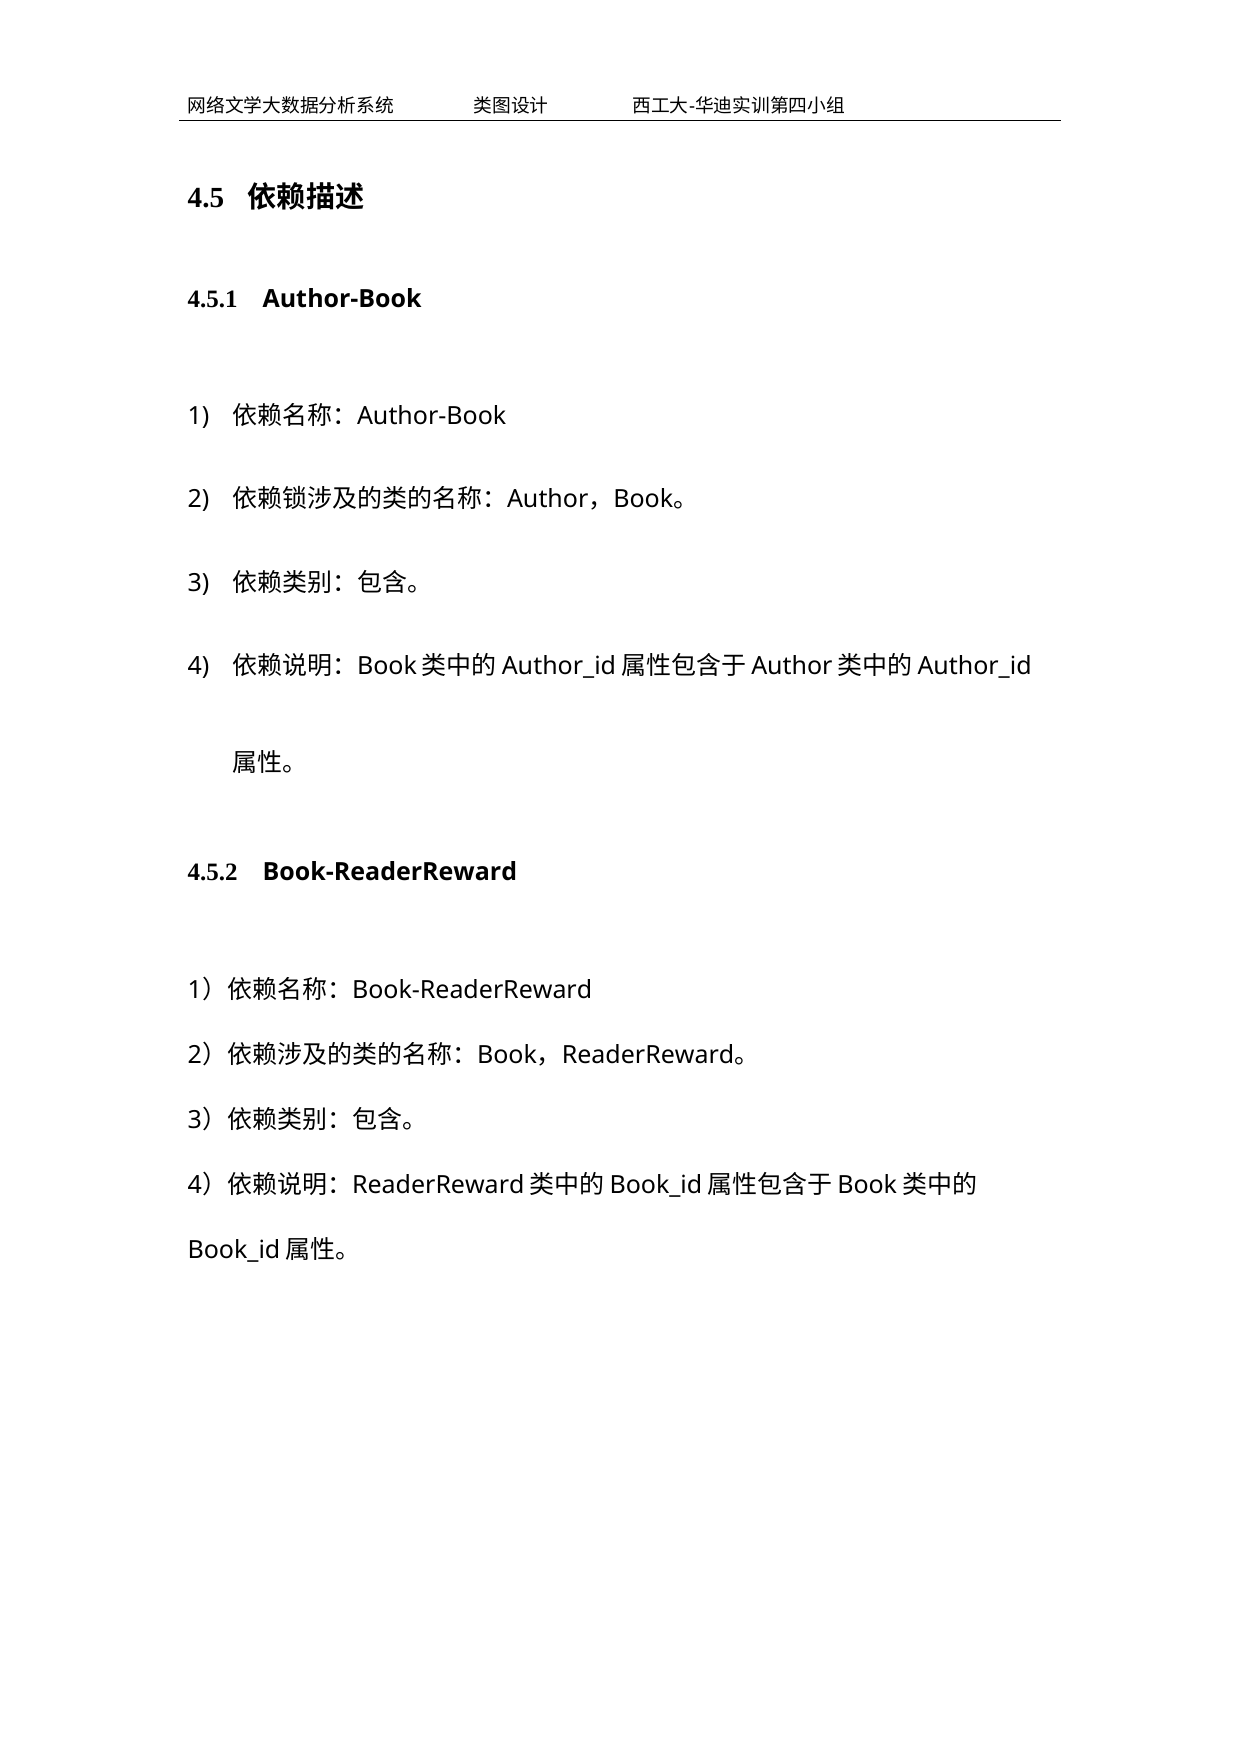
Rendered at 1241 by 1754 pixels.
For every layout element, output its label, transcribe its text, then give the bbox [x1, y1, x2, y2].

subtitle 依赖描述 [187, 162, 1053, 227]
list 依赖涉及的类的名称：Book，ReaderReward。 [187, 1020, 1053, 1085]
list 依赖名称：Book-ReaderReward [187, 955, 1053, 1020]
list 依赖说明：ReaderReward类中的Book_id属性包含于Book类中的Book_id属性。 [187, 1150, 1053, 1280]
subtitle Author-Book [187, 265, 1053, 330]
subtitle Book-ReaderReward [187, 838, 1053, 903]
list 依赖类别：包含。 [187, 1085, 1053, 1150]
list 依赖说明：Book类中的Author_id属性包含于Author类中的Author_id属性。 [187, 631, 1053, 793]
list 依赖类别：包含。 [187, 548, 1053, 613]
list 依赖名称：Author-Book [187, 381, 1053, 446]
list 依赖锁涉及的类的名称：Author，Book。 [187, 464, 1053, 529]
